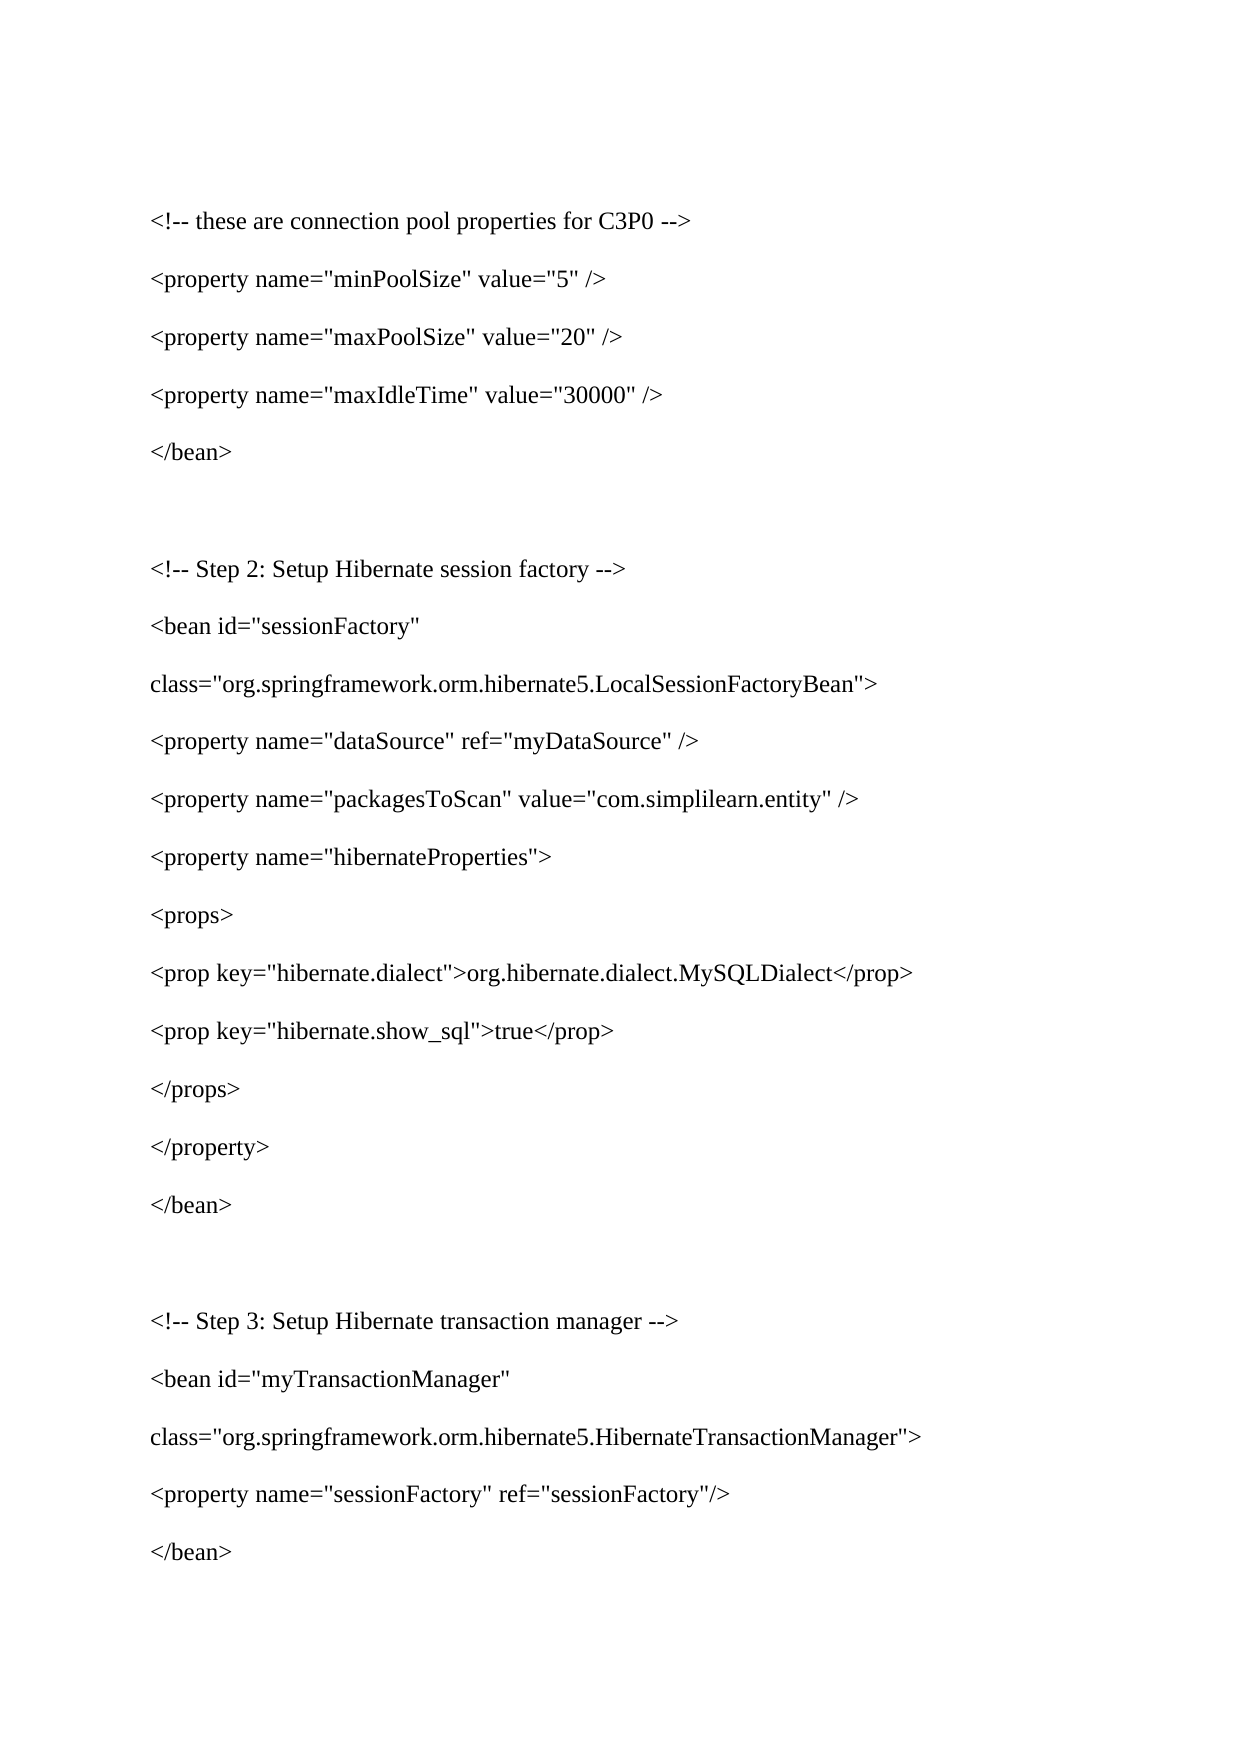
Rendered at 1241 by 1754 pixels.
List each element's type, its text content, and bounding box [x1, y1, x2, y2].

text <property name="packagesToScan" value="com.simplilearn.entity" /> [150, 784, 1098, 813]
text <prop key="hibernate.dialect">org.hibernate.dialect.MySQLDialect</prop> [150, 958, 1098, 987]
text <property name="maxIdleTime" value="30000" /> [150, 380, 1098, 408]
text <property name="minPoolSize" value="5" /> [150, 264, 1098, 292]
text <property name="sessionFactory" ref="sessionFactory"/> [150, 1479, 1098, 1508]
text <!-- Step 3: Setup Hibernate transaction manager --> [150, 1306, 1098, 1335]
text </bean> [150, 437, 1098, 466]
text <prop key="hibernate.show_sql">true</prop> [150, 1016, 1098, 1045]
text <bean id="myTransactionManager" class="org.springframework.orm.hibernate5.HibernateTransactionManager"> [150, 1364, 1098, 1450]
text <!-- Step 2: Setup Hibernate session factory --> [150, 554, 1098, 582]
text </props> [150, 1074, 1098, 1103]
text </bean> [150, 1537, 1098, 1566]
text <property name="hibernateProperties"> [150, 842, 1098, 871]
text <props> [150, 901, 1098, 929]
text <!-- these are connection pool properties for C3P0 --> [150, 206, 1098, 235]
text <property name="dataSource" ref="myDataSource" /> [150, 727, 1098, 756]
text <property name="maxPoolSize" value="20" /> [150, 322, 1098, 351]
text <bean id="sessionFactory" class="org.springframework.orm.hibernate5.LocalSessionFactoryBean"> [150, 611, 1098, 698]
text </bean> [150, 1190, 1098, 1219]
text </property> [150, 1132, 1098, 1161]
